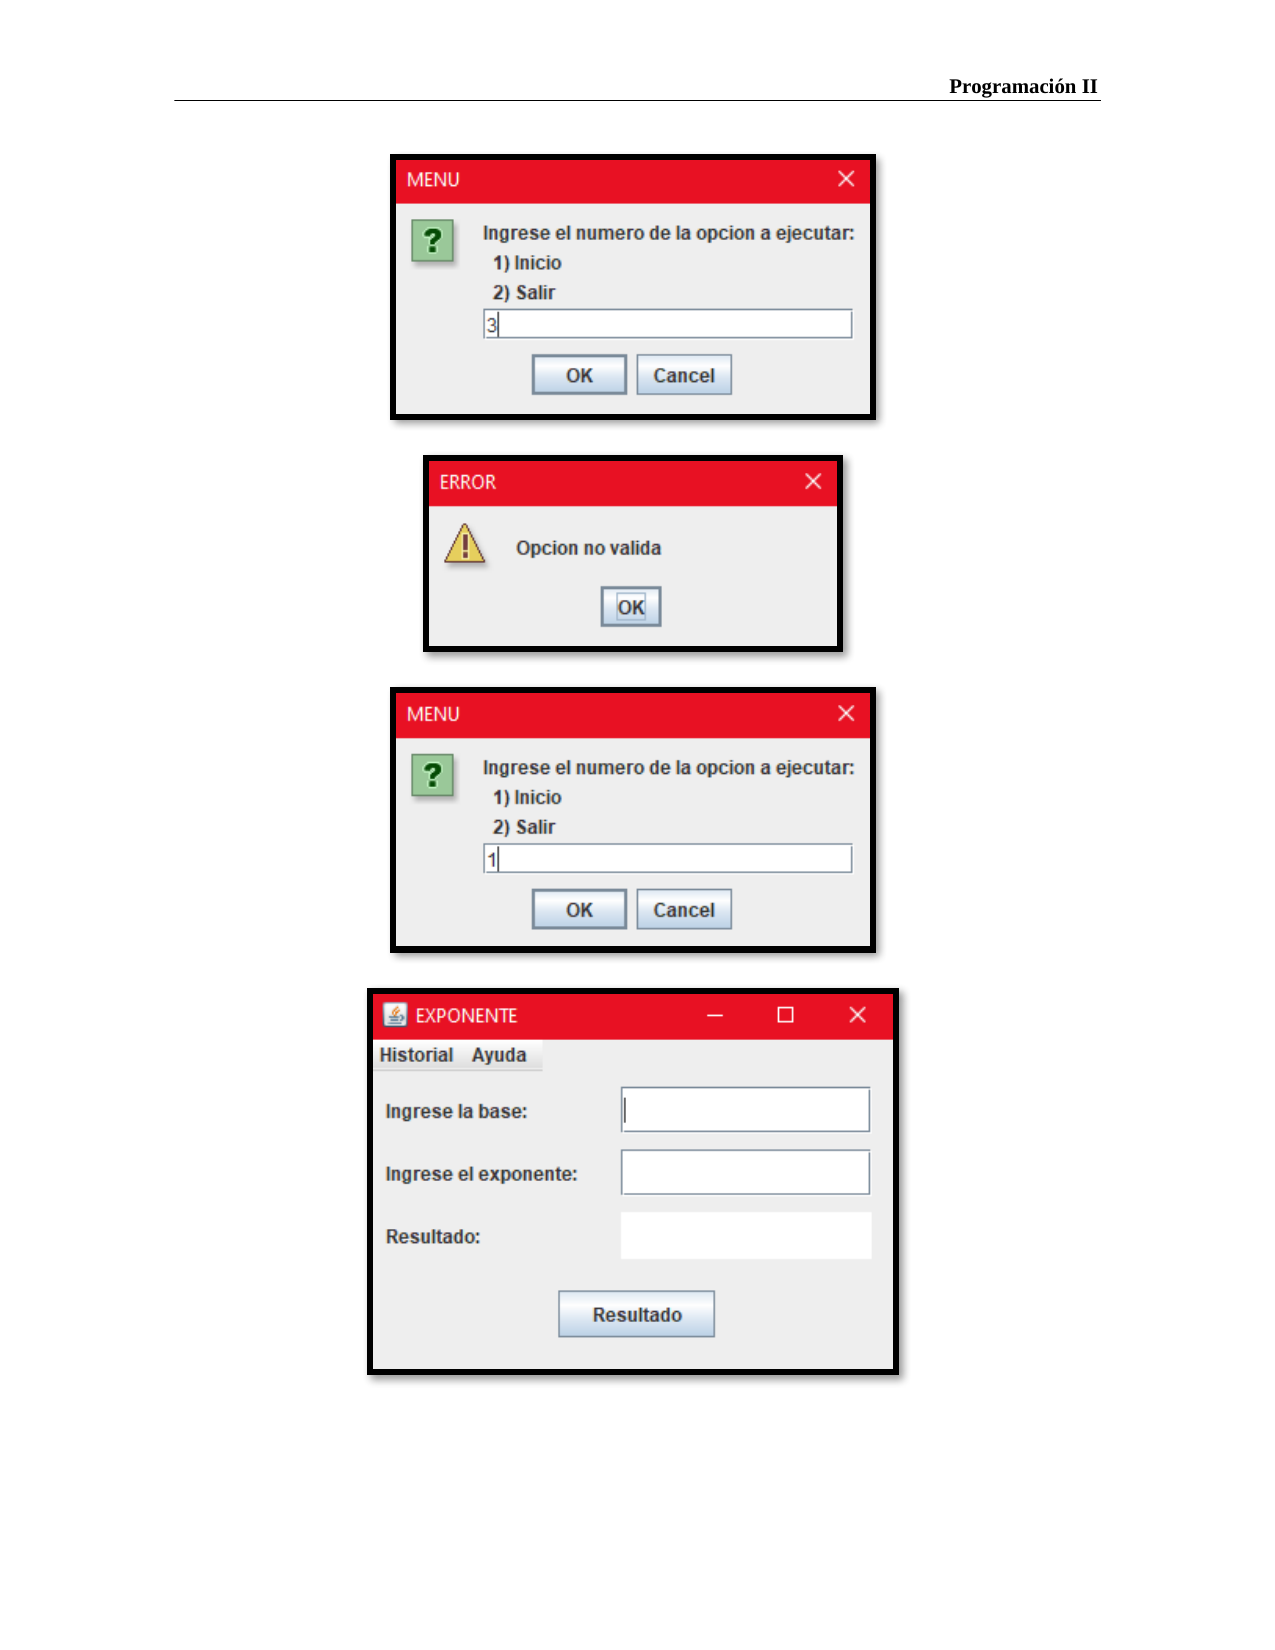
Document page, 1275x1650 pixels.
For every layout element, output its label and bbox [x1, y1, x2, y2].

picture [396, 160, 870, 414]
picture [396, 693, 870, 946]
picture [429, 461, 837, 646]
picture [373, 994, 893, 1369]
